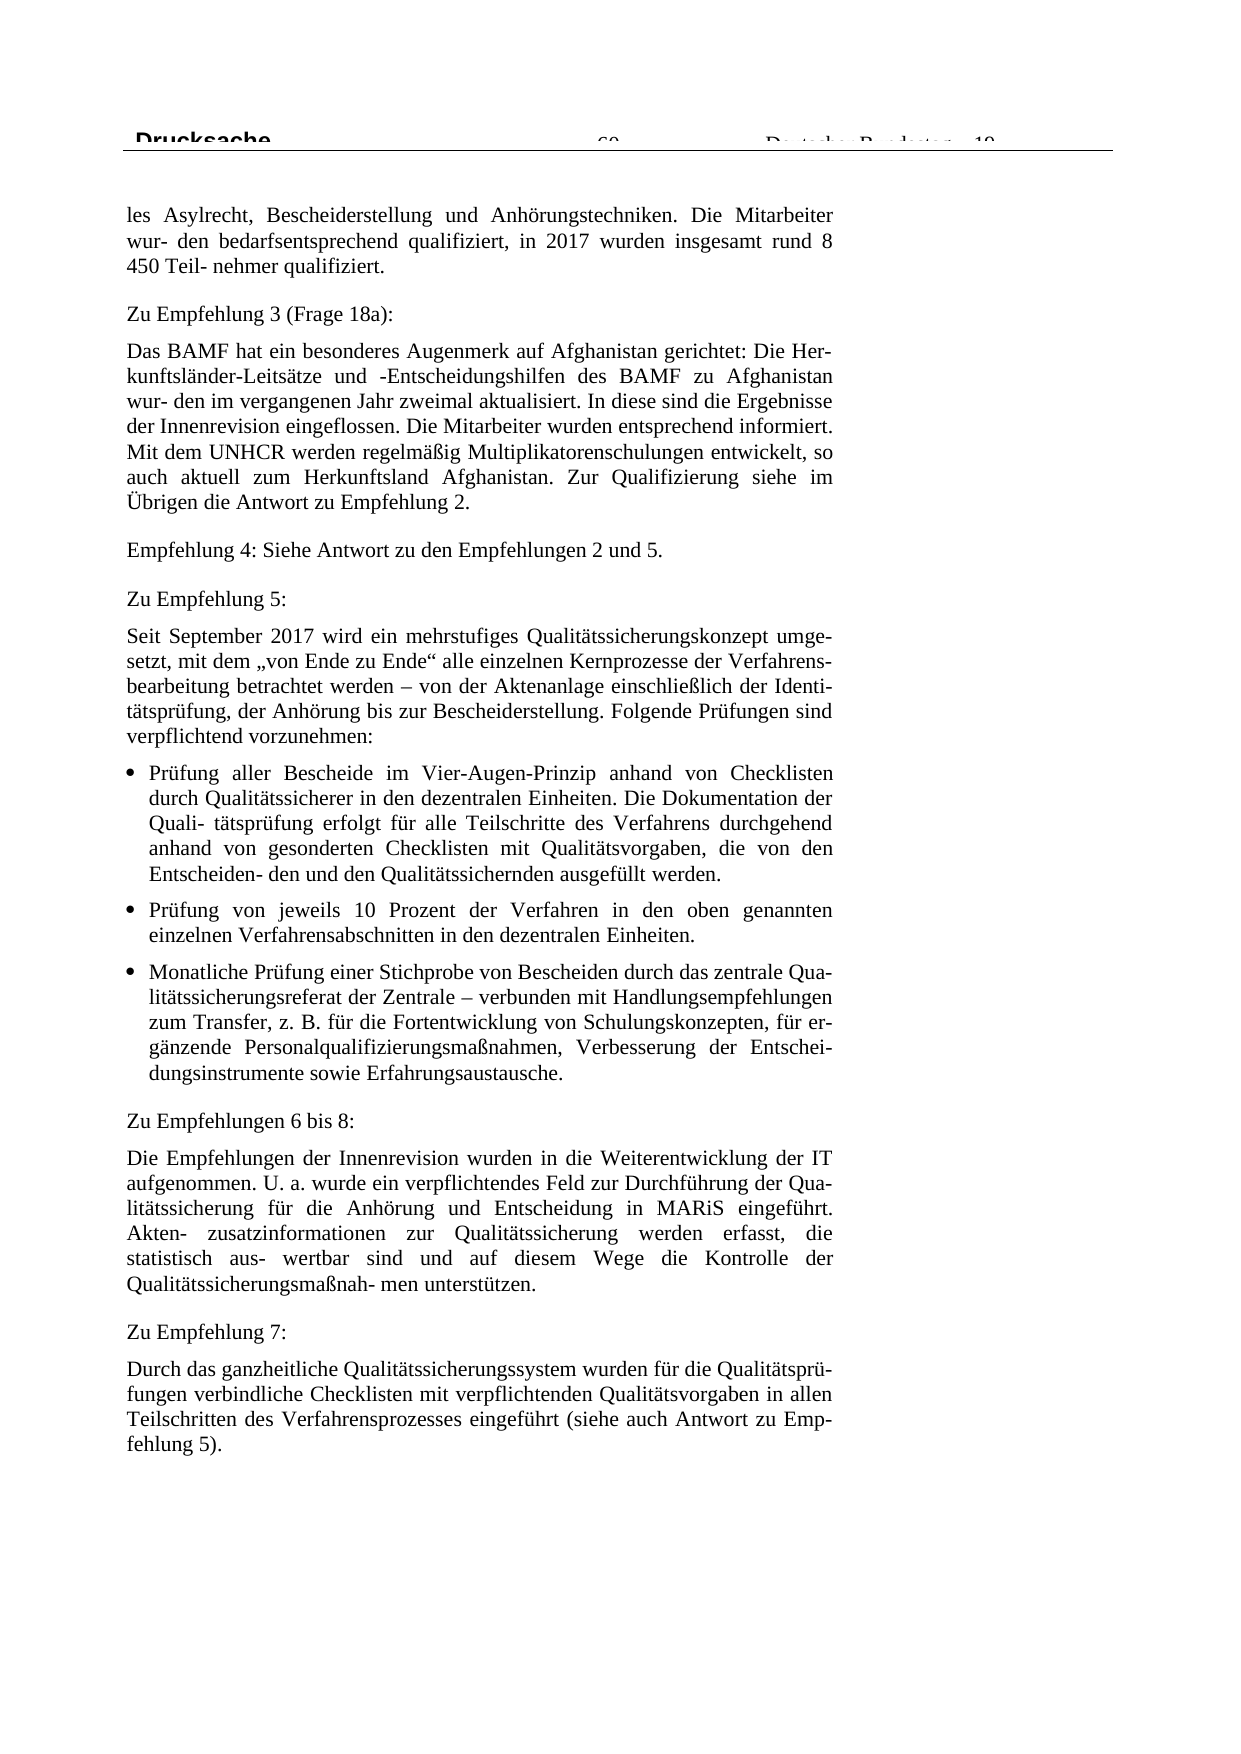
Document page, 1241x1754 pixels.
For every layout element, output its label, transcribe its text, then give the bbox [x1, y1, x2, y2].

text Durch das ganzheitliche Qualitätssicherungssystem wurden für die Qualitätsprü- fungen verbindliche Checklisten mit verpflichtenden Qualitätsvorgaben in allen Teilschritten des Verfahrensprozesses eingeführt (siehe auch Antwort zu Emp- fehlung 5). [126, 1356, 833, 1456]
text Zu Empfehlung 3 (Frage 18a): [126, 301, 1126, 327]
text Die Empfehlungen der Innenrevision wurden in die Weiterentwicklung der IT aufgenommen. U. a. wurde ein verpflichtendes Feld zur Durchführung der Qua- litätssicherung für die Anhörung und Entscheidung in MARiS eingeführt. Akten- zusatzinformationen zur Qualitätssicherung werden erfasst, die statistisch aus- wertbar sind und auf diesem Wege die Kontrolle der Qualitätssicherungsmaßnah- men unterstützen. [126, 1144, 833, 1296]
text Zu Empfehlung 7: [126, 1319, 1126, 1344]
text Das BAMF hat ein besonderes Augenmerk auf Afghanistan gerichtet: Die Her- kunftsländer-Leitsätze und -Entscheidungshilfen des BAMF zu Afghanistan wur- den im vergangenen Jahr zweimal aktualisiert. In diese sind die Ergebnisse der Innenrevision eingeflossen. Die Mitarbeiter wurden entsprechend informiert. Mit dem UNHCR werden regelmäßig Multiplikatorenschulungen entwickelt, so auch aktuell zum Herkunftsland Afghanistan. Zur Qualifizierung siehe im Übrigen die Antwort zu Empfehlung 2. [126, 338, 833, 514]
text Seit September 2017 wird ein mehrstufiges Qualitätssicherungskonzept umge- setzt, mit dem „von Ende zu Ende“ alle einzelnen Kernprozesse der Verfahrens- bearbeitung betrachtet werden – von der Aktenanlage einschließlich der Identi- tätsprüfung, der Anhörung bis zur Bescheiderstellung. Folgende Prüfungen sind verpflichtend vorzunehmen: [126, 623, 833, 749]
list Monatliche Prüfung einer Stichprobe von Bescheiden durch das zentrale Qua- litätssicherungsreferat der Zentrale – verbunden mit Handlungsempfehlungen zum Transfer, z. B. für die Fortentwicklung von Schulungskonzepten, für er- gänzende Personalqualifizierungsmaßnahmen, Verbesserung der Entschei- dungsinstrumente sowie Erfahrungsaustausche. [126, 959, 833, 1085]
text Zu Empfehlungen 6 bis 8: [126, 1108, 1126, 1133]
list Prüfung von jeweils 10 Prozent der Verfahren in den oben genannten einzelnen Verfahrensabschnitten in den dezentralen Einheiten. [126, 897, 833, 947]
list Prüfung aller Bescheide im Vier-Augen-Prinzip anhand von Checklisten durch Qualitätssicherer in den dezentralen Einheiten. Die Dokumentation der Quali- tätsprüfung erfolgt für alle Teilschritte des Verfahrens durchgehend anhand von gesonderten Checklisten mit Qualitätsvorgaben, die von den Entscheiden- den und den Qualitätssichernden ausgefüllt werden. [126, 760, 833, 886]
text Empfehlung 4: Siehe Antwort zu den Empfehlungen 2 und 5. Zu Empfehlung 5: [126, 519, 665, 616]
text les Asylrecht, Bescheiderstellung und Anhörungstechniken. Die Mitarbeiter wur- den bedarfsentsprechend qualifiziert, in 2017 wurden insgesamt rund 8 450 Teil- nehmer qualifiziert. [126, 202, 833, 278]
